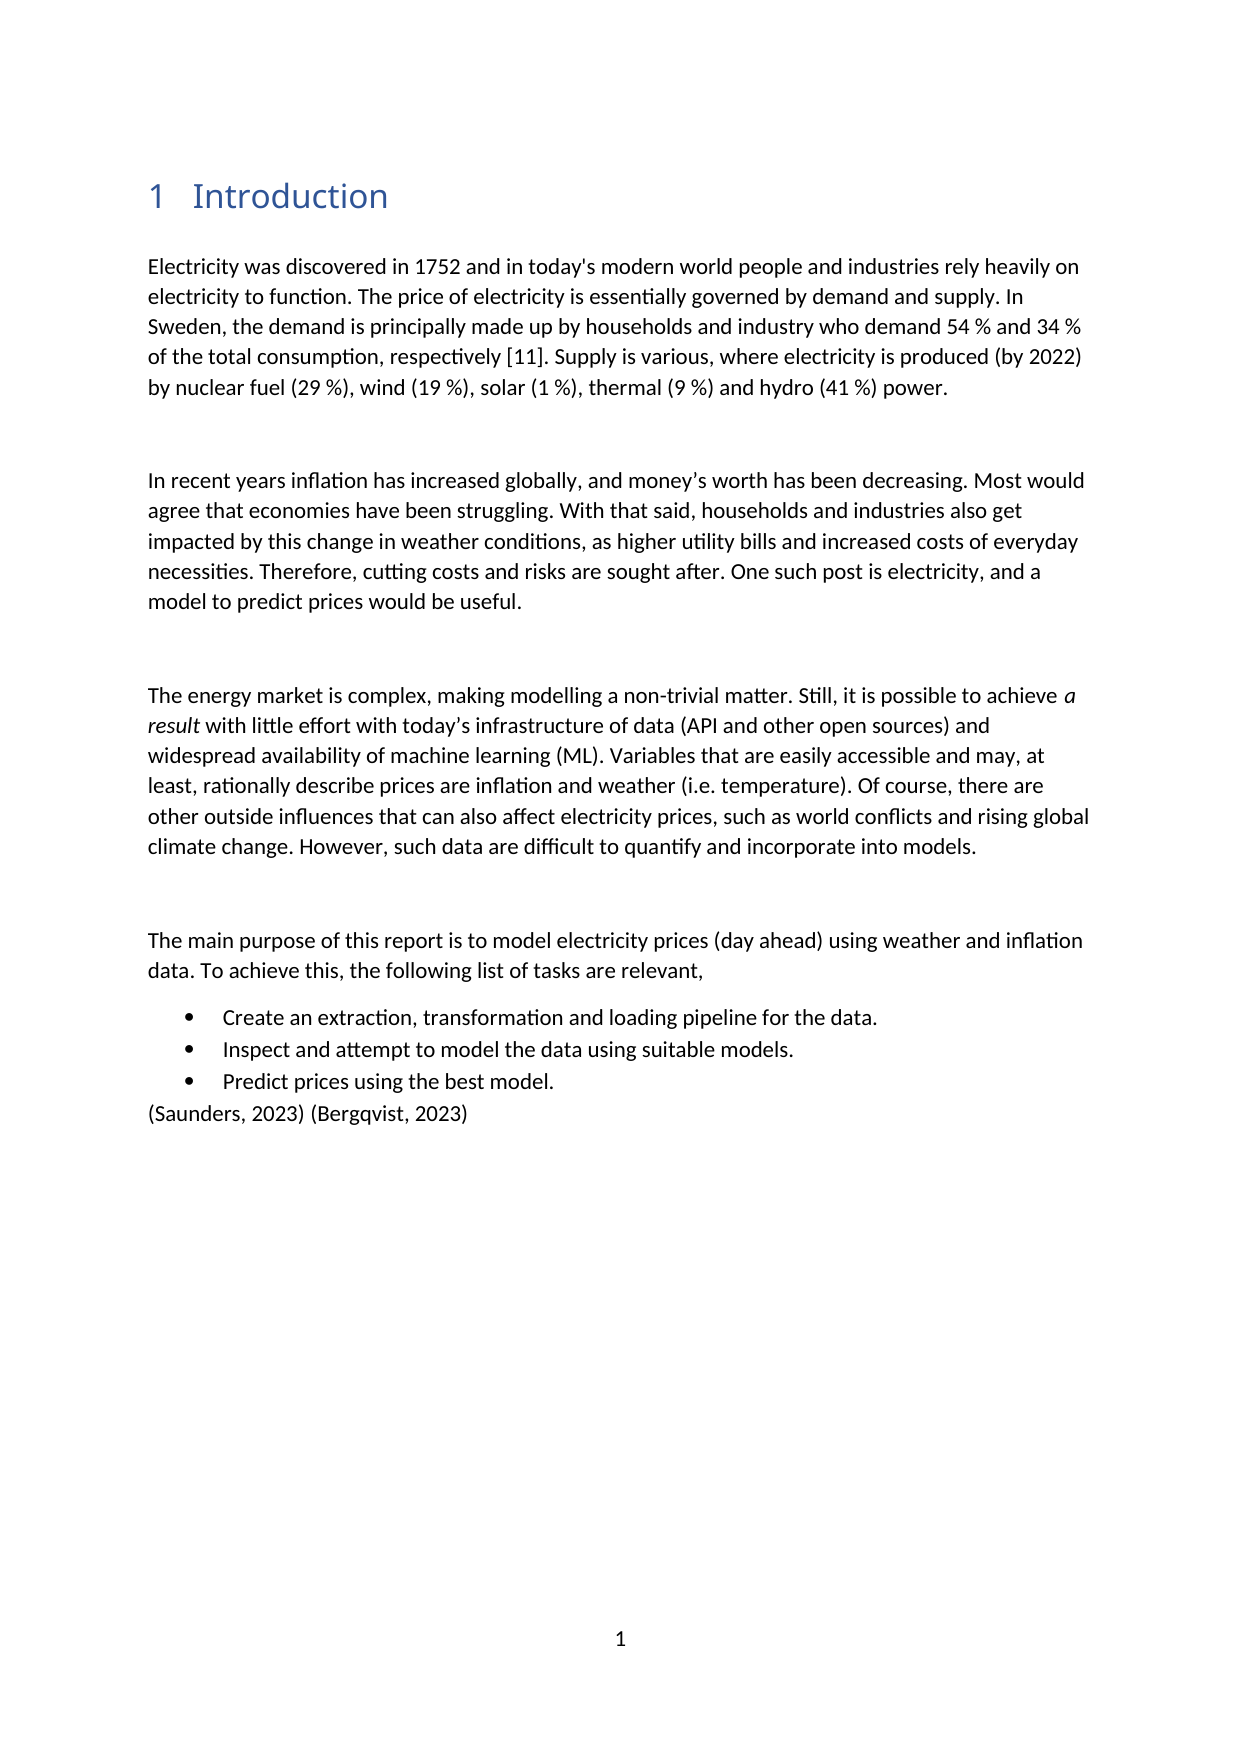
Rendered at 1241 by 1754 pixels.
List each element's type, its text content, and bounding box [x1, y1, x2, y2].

text Electricity was discovered in 1752 and in today's modern world people and industries rely heavily on electricity to function. The price of electricity is essentially governed by demand and supply. In Sweden, the demand is principally made up by households and industry who demand 54 % and 34 % of the total consumption, respectively [11]. Supply is various, where electricity is produced (by 2022) by nuclear fuel (29 %), wind (19 %), solar (1 %), thermal (9 %) and hydro (41 %) power. [148, 222, 1093, 401]
list Create an extraction, transformation and loading pipeline for the data. [185, 1003, 1093, 1031]
text The energy market is complex, making modelling a non-trivial matter. Still, it is possible to achieve a result with little effort with today’s infrastructure of data (API and other open sources) and widespread availability of machine learning (ML). Variables that are easily accessible and may, at least, rationally describe prices are inflation and weather (i.e. temperature). Of course, there are other outside influences that can also affect electricity prices, such as world conflicts and rising global climate change. However, such data are difficult to quantify and incorporate into models. [148, 681, 1093, 860]
text In recent years inflation has increased globally, and money’s worth has been decreasing. Most would agree that economies have been struggling. With that said, households and industries also get impacted by this change in weather conditions, as higher utility bills and increased costs of everyday necessities. Therefore, cutting costs and risks are sought after. One such post is electricity, and a model to predict prices would be useful. [148, 466, 1093, 615]
text The main purpose of this report is to model electricity prices (day ahead) using weather and inflation data. To achieve this, the following list of tasks are relevant, [148, 926, 1093, 984]
list Inspect and attempt to model the data using suitable models. [185, 1035, 1093, 1063]
subtitle Introduction [148, 173, 1093, 218]
list Predict prices using the best model. [185, 1067, 1093, 1095]
